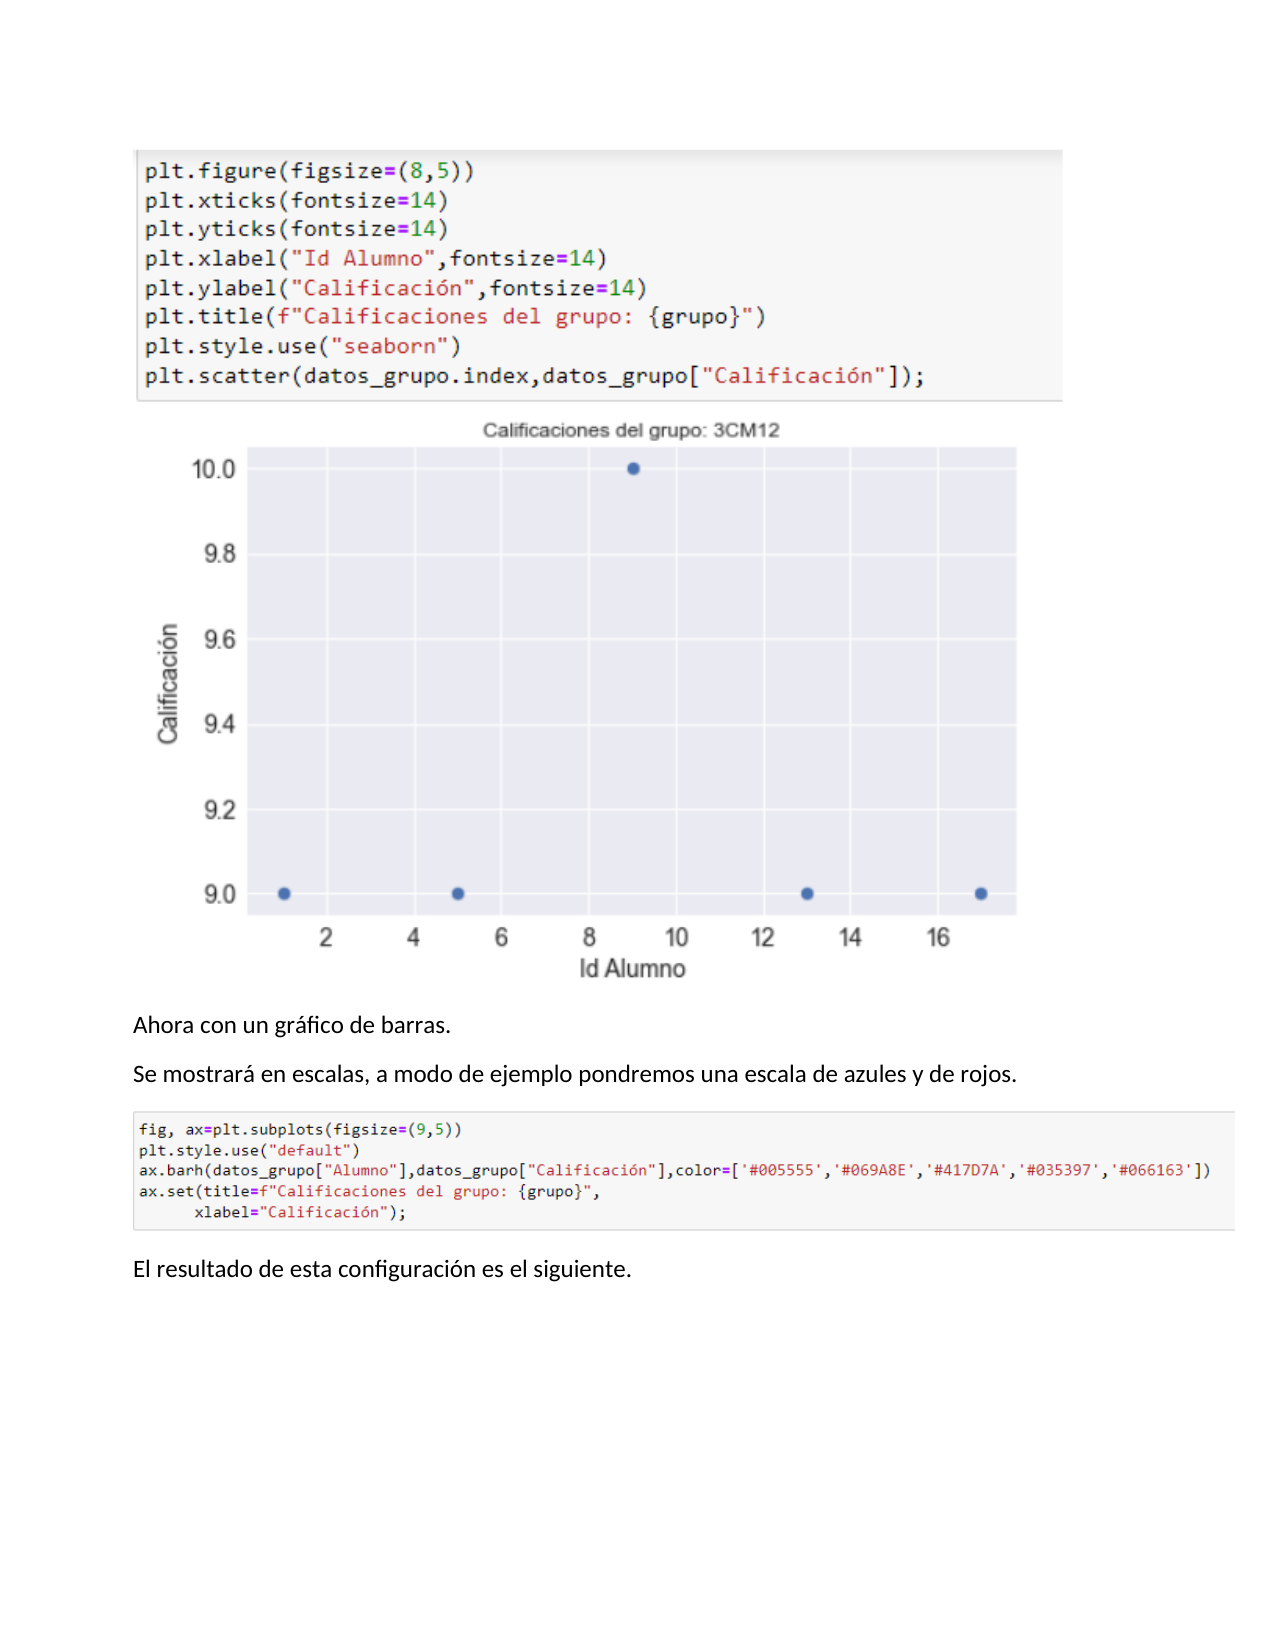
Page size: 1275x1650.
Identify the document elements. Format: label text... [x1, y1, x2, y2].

text El resultado de esta configuración es el siguiente. [133, 1253, 1098, 1284]
text Ahora con un gráfico de barras. [133, 1009, 1098, 1039]
picture [132, 147, 1063, 990]
picture [132, 1107, 1235, 1235]
text Se mostrará en escalas, a modo de ejemplo pondremos una escala de azules y de rojos. [133, 1058, 1098, 1089]
